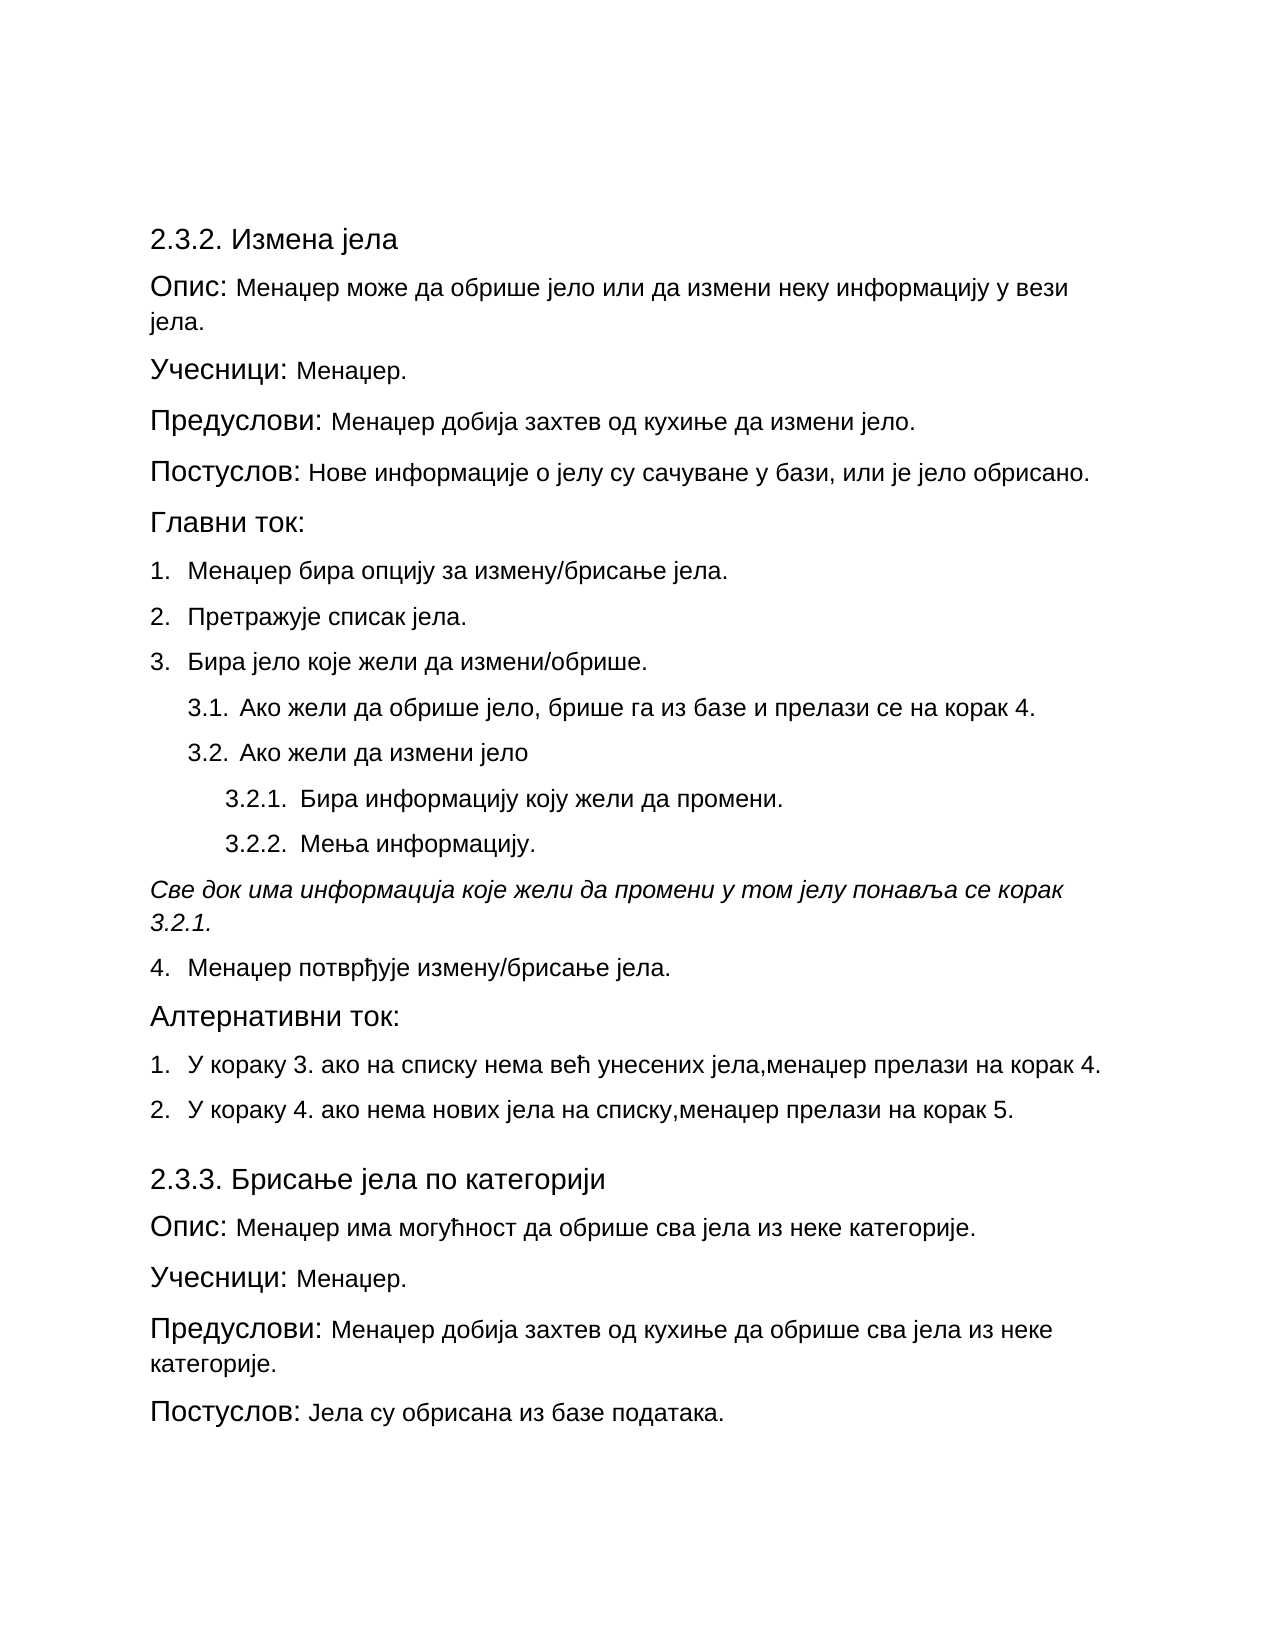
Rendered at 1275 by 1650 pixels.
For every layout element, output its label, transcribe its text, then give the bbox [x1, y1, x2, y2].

list Ако жели да обрише јело, брише га из базе и прелази се на корак 4. [187, 693, 1125, 722]
text Учесници: Менаџер. [150, 1260, 1125, 1293]
text Предуслови: Менаџер добија захтев од кухиње да измени јело. [150, 403, 1125, 437]
text Алтернативни ток: [150, 999, 1125, 1032]
list Бира информацију коју жели да промени. [225, 784, 1125, 813]
text Постуслов: Нове информације о јелу су сачуване у бази, или је јело обрисано. [150, 454, 1125, 488]
list У кораку 4. ако нема нових јела на списку,менаџер прелази на корак 5. [150, 1096, 1125, 1124]
text Постуслов: Јела су обрисана из базе података. [150, 1394, 1125, 1428]
text Опис: Менаџер може да обрише јело или да измени неку информацију у вези јела. [150, 269, 1125, 335]
text Главни ток: [150, 505, 1125, 539]
list Менаџер потврђује измену/брисање јела. [150, 953, 1125, 982]
text Све док има информација које жели да промени у том јелу понавља се корак 3.2.1. [150, 875, 1125, 937]
text Опис: Менаџер има могућност да обрише сва јела из неке категорије. [150, 1209, 1125, 1242]
text Предуслови: Менаџер добија захтев од кухиње да обрише сва јела из неке категорије. [150, 1311, 1125, 1377]
text 2.3.3. Брисање jeлa по категорији [150, 1162, 1125, 1195]
list Бира јело које жели да измени/обрише. [150, 647, 1125, 676]
list Менаџер бира опцију за измену/брисање јела. [150, 556, 1125, 585]
list У кораку 3. ако на списку нема већ унесених јела,менаџер прелази на корак 4. [150, 1050, 1125, 1079]
list Претражује списак јела. [150, 602, 1125, 631]
text Учесници: Менаџер. [150, 352, 1125, 386]
list Ако жели да измени јело [187, 738, 1125, 767]
list Мења информацију. [225, 829, 1125, 858]
text 2.3.2. Измена јела [150, 222, 1125, 255]
